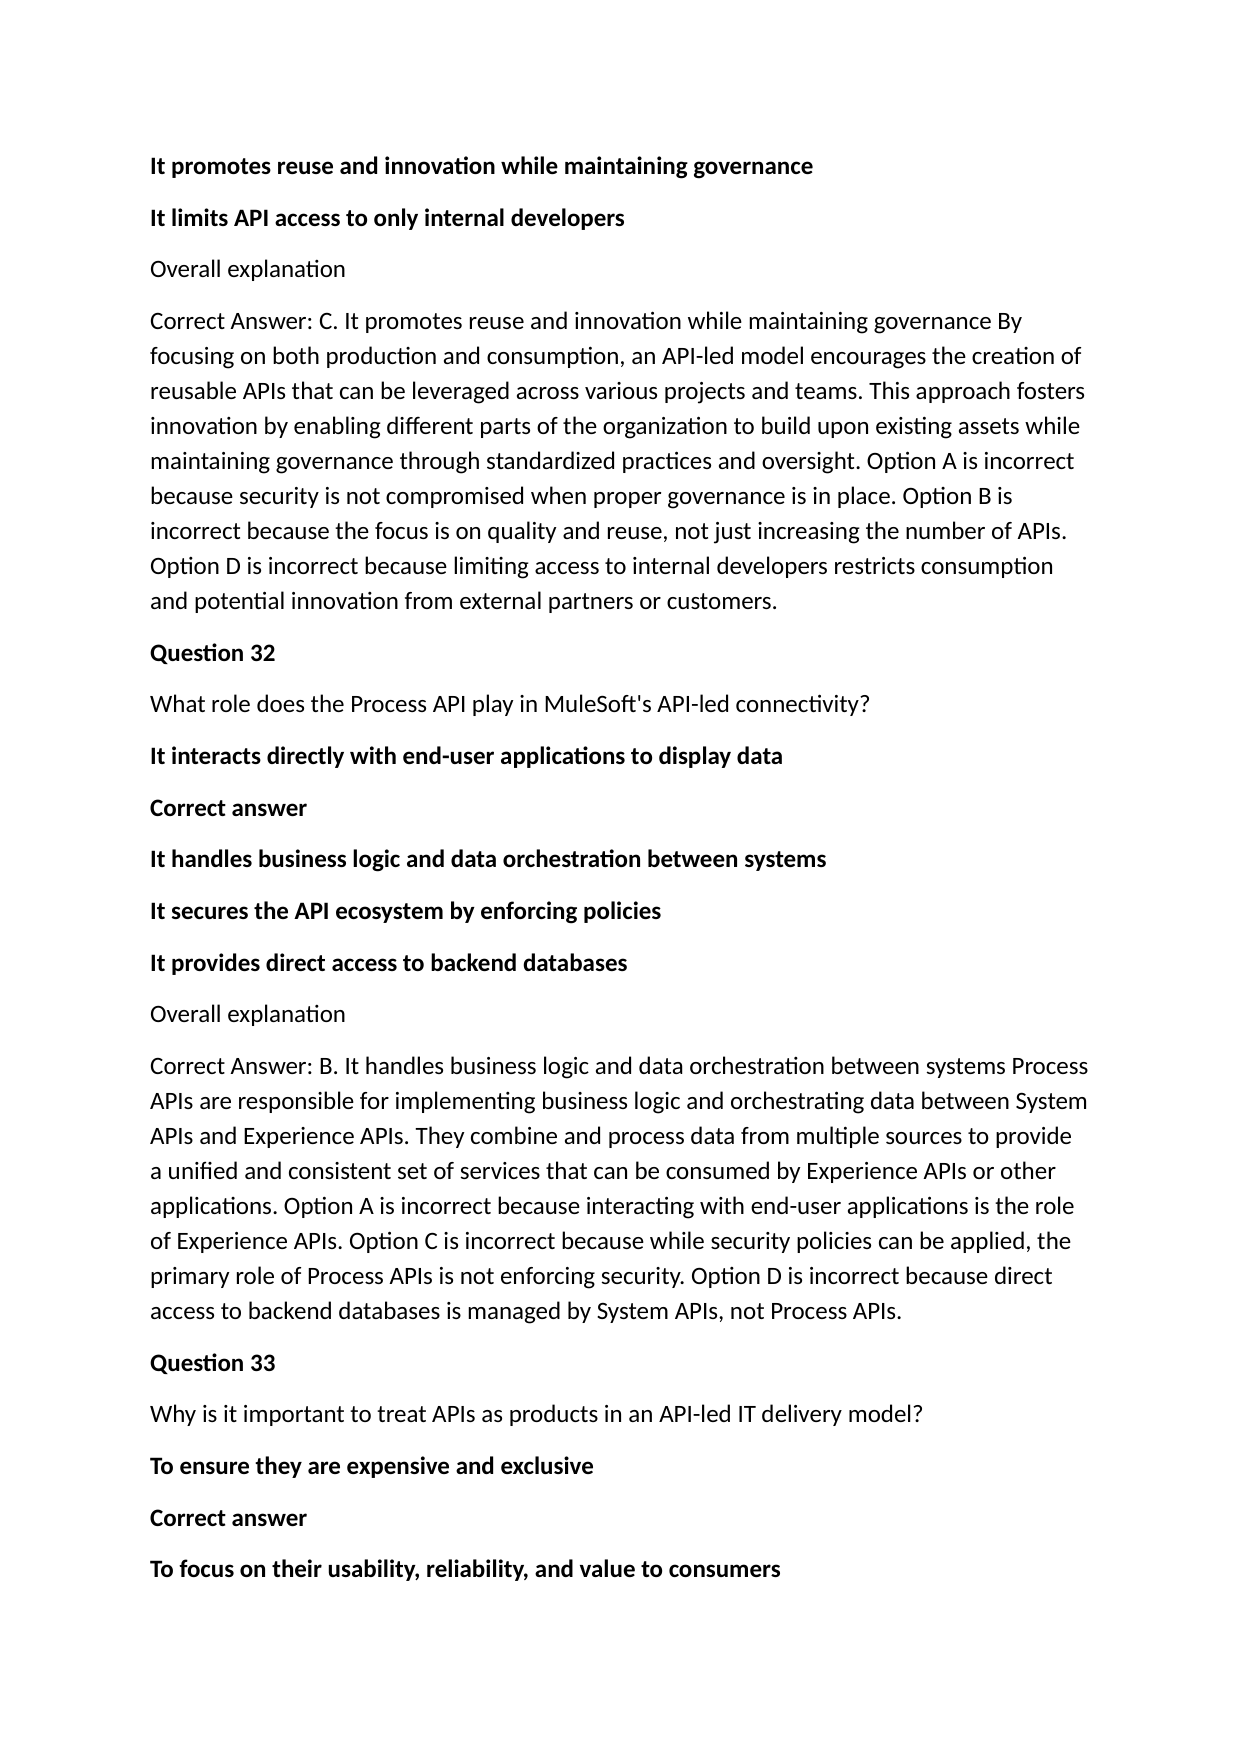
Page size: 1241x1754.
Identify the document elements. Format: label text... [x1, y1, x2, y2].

text It handles business logic and data orchestration between systems [150, 843, 1090, 874]
text It promotes reuse and innovation while maintaining governance [150, 150, 1090, 181]
text Overall explanation [150, 998, 1090, 1029]
text Question 32 [150, 637, 1090, 667]
text Correct answer [150, 1502, 1090, 1532]
text Correct Answer: C. It promotes reuse and innovation while maintaining governance By focusing on both production and consumption, an API-led model encourages the creation of reusable APIs that can be leveraged across various projects and teams. This approach fosters innovation by enabling different parts of the organization to build upon existing assets while maintaining governance through standardized practices and oversight. Option A is incorrect because security is not compromised when proper governance is in place. Option B is incorrect because the focus is on quality and reuse, not just increasing the number of APIs. Option D is incorrect because limiting access to internal developers restricts consumption and potential innovation from external partners or customers. [150, 305, 1090, 616]
text Correct answer [150, 792, 1090, 822]
text It limits API access to only internal developers [150, 202, 1090, 232]
text To focus on their usability, reliability, and value to consumers [150, 1553, 1090, 1584]
text What role does the Process API play in MuleSoft's API-led connectivity? [150, 688, 1090, 719]
text Overall explanation [150, 253, 1090, 284]
text Question 33 [150, 1347, 1090, 1377]
text Why is it important to treat APIs as products in an API-led IT delivery model? [150, 1398, 1090, 1429]
text To ensure they are expensive and exclusive [150, 1450, 1090, 1481]
text It interacts directly with end-user applications to display data [150, 740, 1090, 771]
text It provides direct access to backend databases [150, 947, 1090, 977]
text It secures the API ecosystem by enforcing policies [150, 895, 1090, 926]
text Correct Answer: B. It handles business logic and data orchestration between systems Process APIs are responsible for implementing business logic and orchestrating data between System APIs and Experience APIs. They combine and process data from multiple sources to provide a unified and consistent set of services that can be consumed by Experience APIs or other applications. Option A is incorrect because interacting with end-user applications is the role of Experience APIs. Option C is incorrect because while security policies can be applied, the primary role of Process APIs is not enforcing security. Option D is incorrect because direct access to backend databases is managed by System APIs, not Process APIs. [150, 1050, 1090, 1326]
